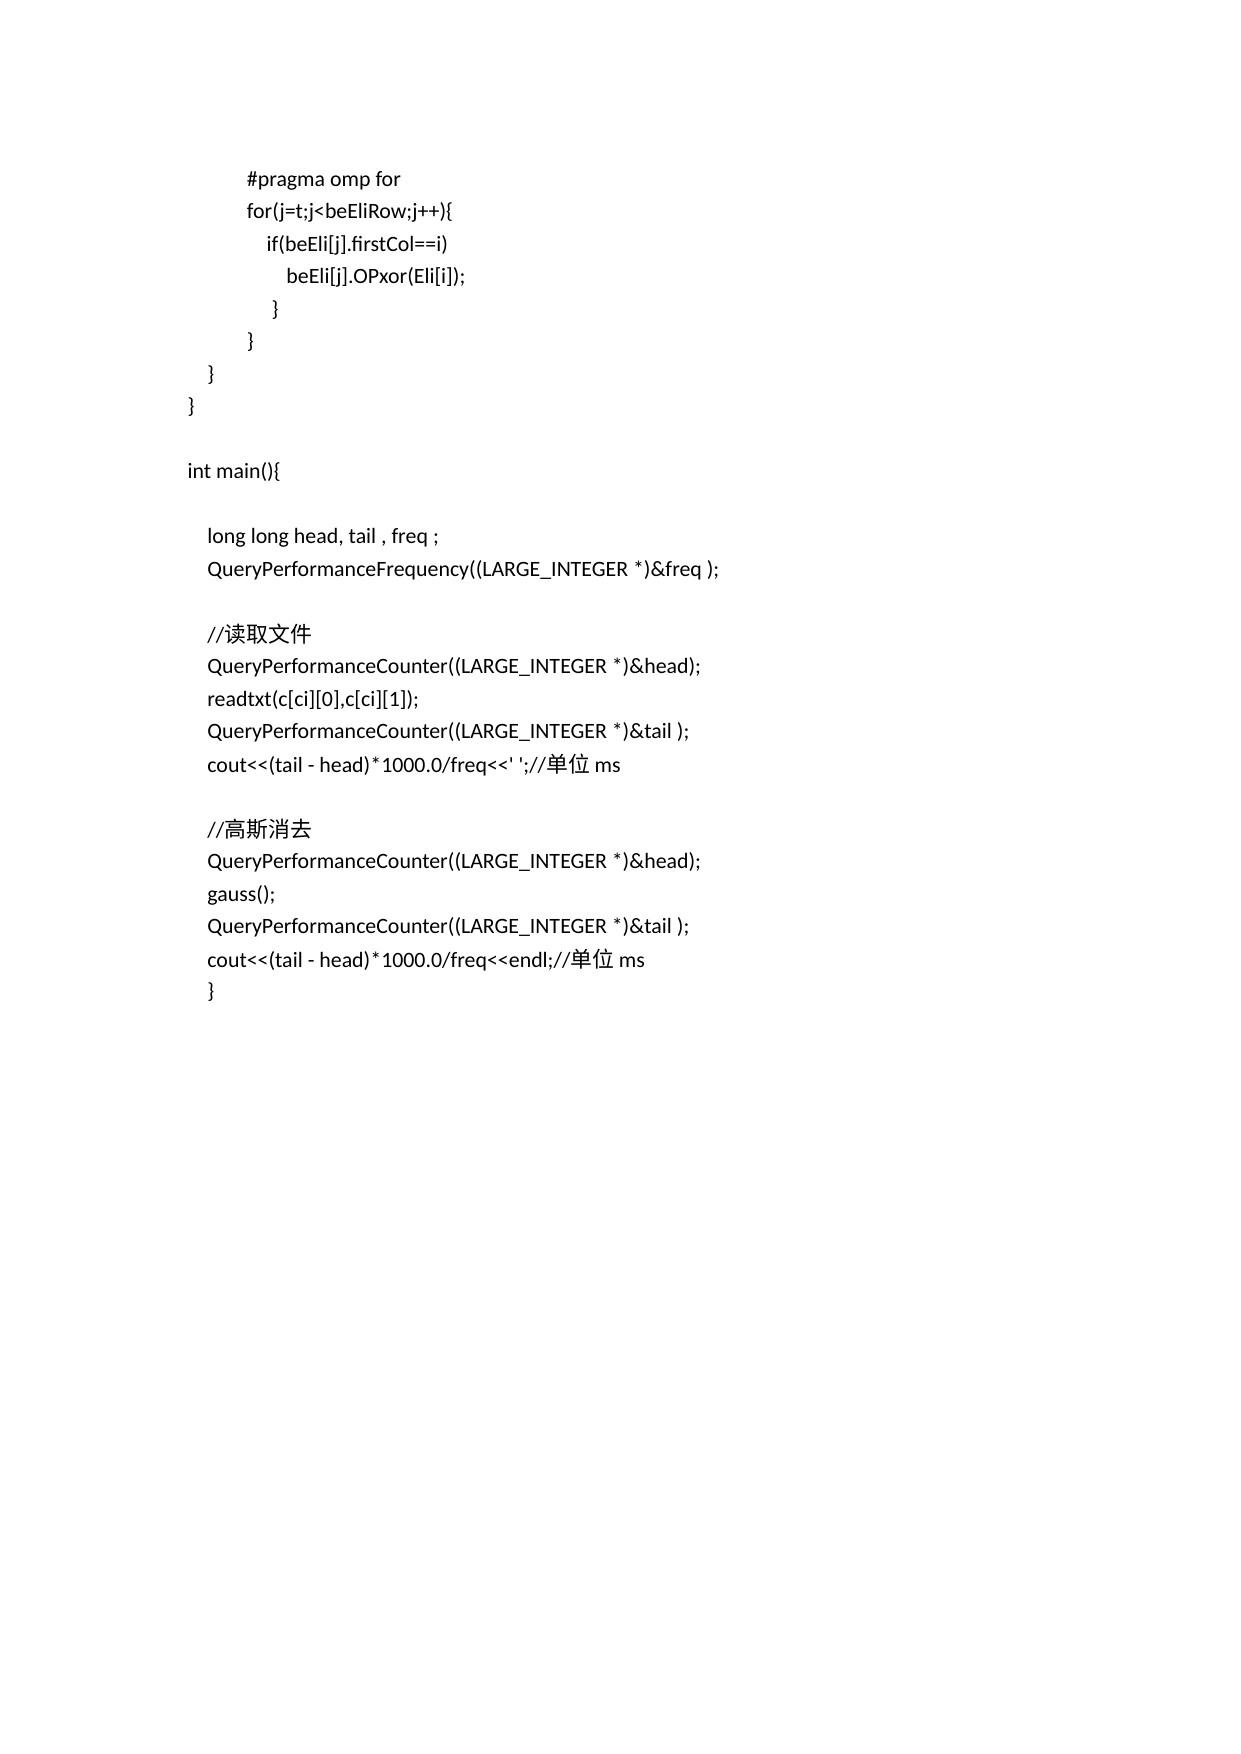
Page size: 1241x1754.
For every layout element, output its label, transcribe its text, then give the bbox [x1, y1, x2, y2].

text for(j=t;j<beEliRow;j++){ [187, 194, 1053, 227]
text QueryPerformanceCounter((LARGE_INTEGER *)&head); [187, 844, 1053, 877]
text long long head, tail , freq ; [187, 519, 1053, 552]
text } [187, 324, 1053, 357]
text QueryPerformanceFrequency((LARGE_INTEGER *)&freq ); [187, 552, 1053, 584]
text #pragma omp for [187, 162, 1053, 194]
text readtxt(c[ci][0],c[ci][1]); [187, 682, 1053, 714]
text } [187, 974, 1053, 1007]
text cout<<(tail - head)*1000.0/freq<<' ';//单位ms [187, 747, 1053, 779]
text if(beEli[j].firstCol==i) [187, 227, 1053, 259]
text beEli[j].OPxor(Eli[i]); [187, 259, 1053, 292]
text //高斯消去 [187, 812, 1053, 844]
text QueryPerformanceCounter((LARGE_INTEGER *)&head); [187, 649, 1053, 682]
text QueryPerformanceCounter((LARGE_INTEGER *)&tail ); [187, 714, 1053, 747]
text } [187, 292, 1053, 324]
text } [187, 389, 1053, 422]
text gauss(); [187, 877, 1053, 909]
text //读取文件 [187, 617, 1053, 649]
text QueryPerformanceCounter((LARGE_INTEGER *)&tail ); [187, 909, 1053, 942]
text } [187, 357, 1053, 389]
text cout<<(tail - head)*1000.0/freq<<endl;//单位ms [187, 942, 1053, 974]
text int main(){ [187, 454, 1053, 487]
